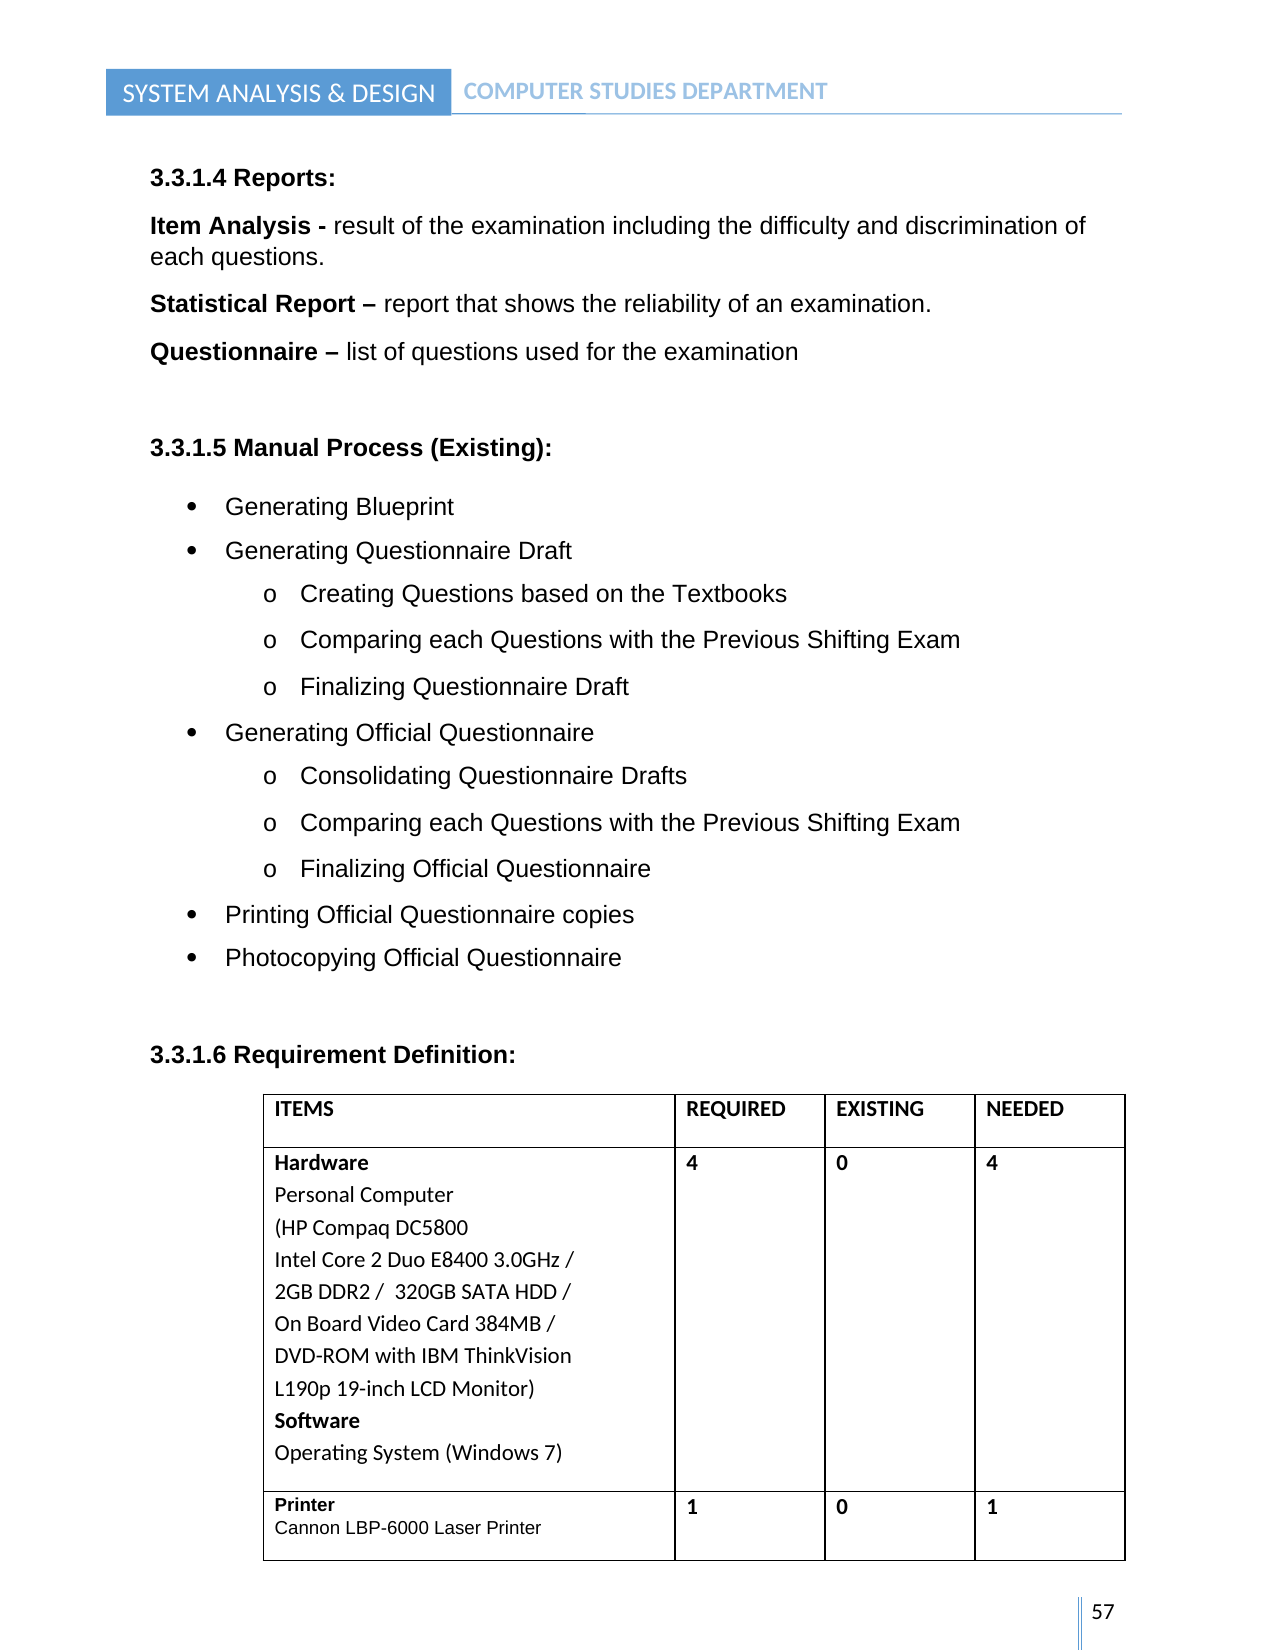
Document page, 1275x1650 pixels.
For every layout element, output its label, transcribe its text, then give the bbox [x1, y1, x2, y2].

list Finalizing Official Questionnaire [262, 854, 1125, 885]
list Printing Official Questionnaire copies [187, 900, 1125, 929]
list Generating Questionnaire Draft [187, 536, 1125, 564]
table_cell 0 [826, 1148, 974, 1491]
list Creating Questions based on the Textbooks [262, 579, 1125, 610]
list Photocopying Official Questionnaire [187, 943, 1125, 972]
table_cell Hardware Personal Computer (HP Compaq DC5800 Intel Core 2 Duo E8400 3.0GHz / 2GB DDR2 / 320GB SATA HDD / On Board Video Card 384MB / DVD-ROM with IBM ThinkVision L190p 19-inch LCD Monitor) Software Operating System (Windows 7) [264, 1148, 674, 1491]
table_cell 4 [976, 1148, 1124, 1491]
table_header EXISTING [826, 1095, 974, 1147]
table_cell 4 [676, 1148, 824, 1491]
table_header ITEMS [264, 1095, 674, 1147]
text 3.3.1.4 Reports: [150, 163, 1125, 192]
text 3.3.1.5 Manual Process (Existing): [150, 433, 1125, 461]
table_cell Printer Cannon LBP-6000 Laser Printer [264, 1492, 674, 1559]
table_cell 1 [976, 1492, 1124, 1559]
list Generating Blueprint [187, 492, 1125, 521]
table_cell 1 [676, 1492, 824, 1559]
text Item Analysis - result of the examination including the difficulty and discrimination of each questions. [150, 211, 1125, 271]
text 3.3.1.6 Requirement Definition: [150, 1040, 1125, 1068]
list Consolidating Questionnaire Drafts [262, 761, 1125, 792]
text Statistical Report – report that shows the reliability of an examination. [150, 289, 1125, 318]
list Comparing each Questions with the Previous Shifting Exam [262, 625, 1125, 656]
table_header NEEDED [976, 1095, 1124, 1147]
list Finalizing Questionnaire Draft [262, 672, 1125, 702]
table_header REQUIRED [676, 1095, 824, 1147]
list Generating Official Questionnaire [187, 718, 1125, 747]
table_cell 0 [826, 1492, 974, 1559]
text Questionnaire – list of questions used for the examination [150, 337, 1125, 366]
list Comparing each Questions with the Previous Shifting Exam [262, 807, 1125, 838]
